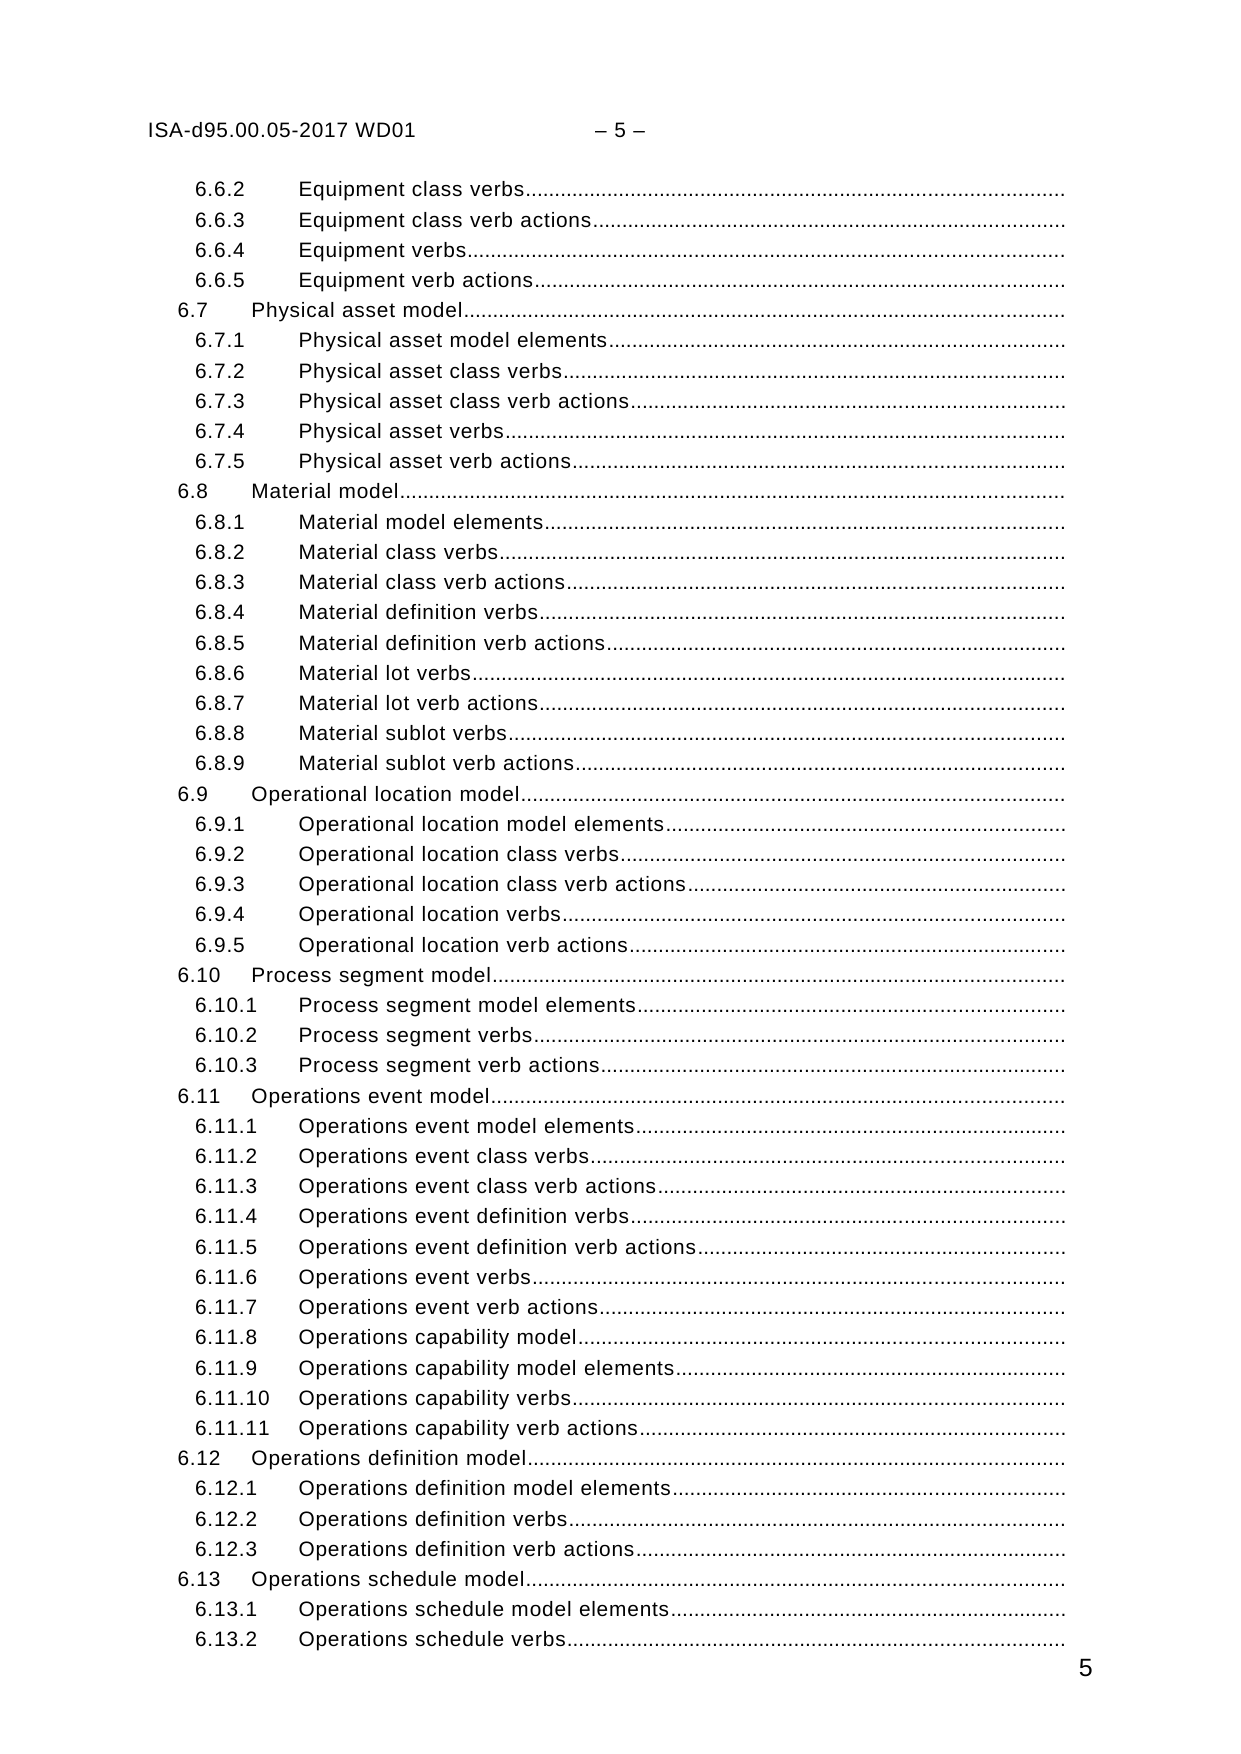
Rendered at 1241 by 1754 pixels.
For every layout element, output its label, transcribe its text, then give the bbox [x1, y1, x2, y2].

text 6.10.3 Process segment verb actions 72 [195, 1053, 1022, 1077]
text 6.6.5 Equipment verb actions 50 [195, 268, 1022, 292]
text 6.12 Operations definition model 79 [177, 1446, 1022, 1470]
text 6.11.4 Operations event definition verbs 75 [195, 1204, 1022, 1228]
text 6.9.5 Operational location verb actions 69 [195, 932, 1022, 956]
text 6.7.1 Physical asset model elements 52 [195, 328, 1022, 352]
text 6.13.2 Operations schedule verbs 82 [195, 1627, 1022, 1651]
text 6.8.4 Material definition verbs 60 [195, 600, 1022, 624]
text 6.10 Process segment model 71 [177, 963, 1022, 987]
text 6.11.11 Operations capability verb actions 77 [195, 1416, 1022, 1440]
text 6.12.3 Operations definition verb actions 80 [195, 1537, 1022, 1561]
text 6.11.10 Operations capability verbs 76 [195, 1386, 1022, 1409]
text 6.13 Operations schedule model 81 [177, 1567, 1022, 1591]
text 6.11.5 Operations event definition verb actions 75 [195, 1234, 1022, 1258]
text 6.11.7 Operations event verb actions 76 [195, 1295, 1022, 1319]
text 6.11.6 Operations event verbs 75 [195, 1265, 1022, 1289]
text 6.6.2 Equipment class verbs 48 [195, 177, 1022, 201]
text 6.11 Operations event model 73 [177, 1083, 1022, 1107]
text 6.8.9 Material sublot verb actions 64 [195, 751, 1022, 775]
text 6.8.5 Material definition verb actions 60 [195, 630, 1022, 654]
text 6.9.4 Operational location verbs 69 [195, 902, 1022, 926]
text 6.7.3 Physical asset class verb actions 53 [195, 389, 1022, 413]
text 6.8.1 Material model elements 57 [195, 509, 1022, 533]
text 6.10.2 Process segment verbs 72 [195, 1023, 1022, 1047]
text 6.7 Physical asset model 52 [177, 298, 1022, 322]
text 6.10.1 Process segment model elements 71 [195, 993, 1022, 1017]
text 6.7.4 Physical asset verbs 55 [195, 419, 1022, 443]
text 6.9 Operational location model 66 [177, 781, 1022, 805]
text 6.8.8 Material sublot verbs 64 [195, 721, 1022, 745]
text 6.11.8 Operations capability model 76 [195, 1325, 1022, 1349]
text 6.7.5 Physical asset verb actions 55 [195, 449, 1022, 473]
text 6.6.3 Equipment class verb actions 48 [195, 207, 1022, 231]
text 6.8 Material model 57 [177, 479, 1022, 503]
text 6.12.1 Operations definition model elements 79 [195, 1476, 1022, 1500]
text 6.9.3 Operational location class verb actions 67 [195, 872, 1022, 896]
text 6.11.2 Operations event class verbs 74 [195, 1144, 1022, 1168]
text 6.9.1 Operational location model elements 66 [195, 812, 1022, 836]
text 6.7.2 Physical asset class verbs 53 [195, 358, 1022, 382]
text 6.11.3 Operations event class verb actions 74 [195, 1174, 1022, 1198]
text 6.11.1 Operations event model elements 73 [195, 1114, 1022, 1138]
text 6.11.9 Operations capability model elements 76 [195, 1355, 1022, 1379]
text 6.6.4 Equipment verbs 50 [195, 238, 1022, 262]
text 6.12.2 Operations definition verbs 80 [195, 1506, 1022, 1530]
text 6.9.2 Operational location class verbs 67 [195, 842, 1022, 866]
text 6.8.3 Material class verb actions 58 [195, 570, 1022, 594]
text 6.13.1 Operations schedule model elements 81 [195, 1597, 1022, 1621]
text 6.8.2 Material class verbs 58 [195, 540, 1022, 564]
text 6.8.6 Material lot verbs 62 [195, 661, 1022, 684]
text 6.8.7 Material lot verb actions 62 [195, 691, 1022, 715]
